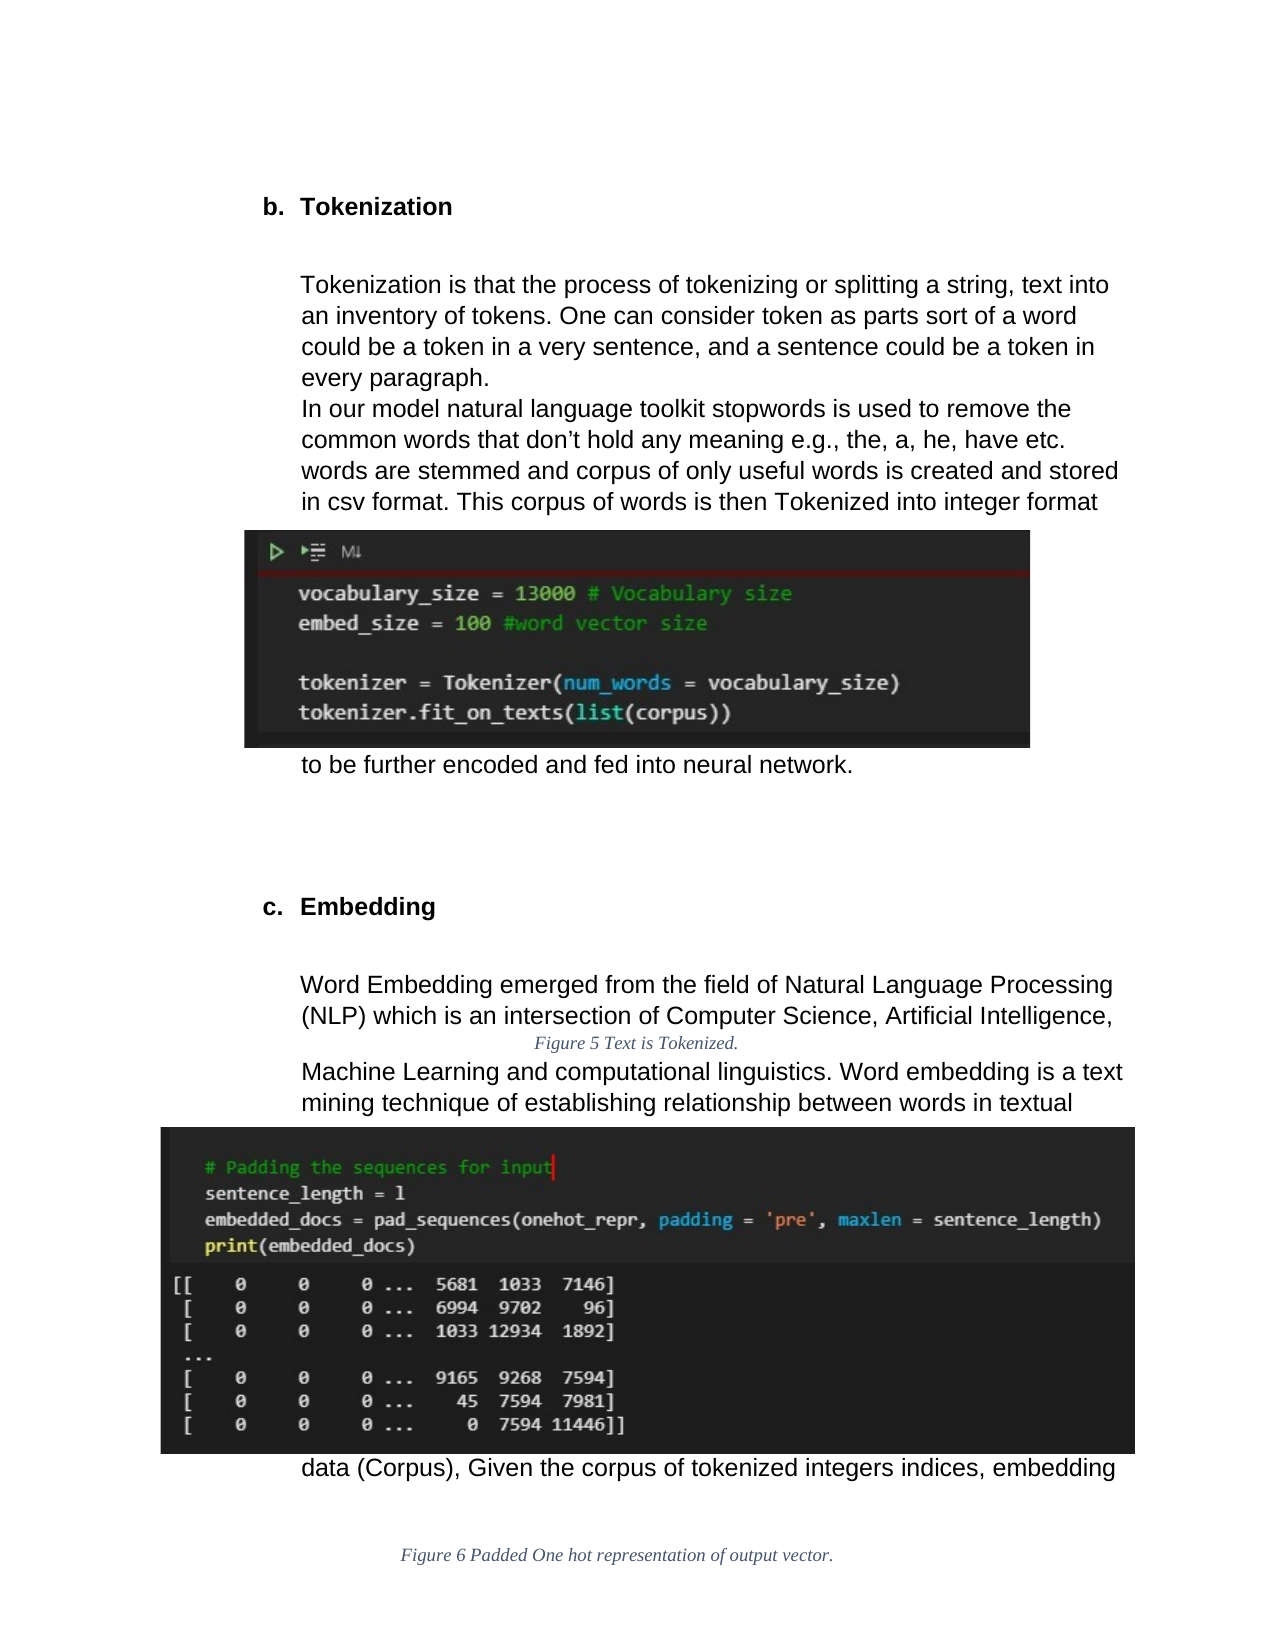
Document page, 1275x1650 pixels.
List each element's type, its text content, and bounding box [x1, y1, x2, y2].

picture [244, 530, 1031, 748]
subtitle Embedding [262, 892, 1124, 920]
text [300, 1454, 1124, 1482]
picture [160, 1127, 1135, 1454]
subtitle Tokenization [262, 192, 1124, 221]
